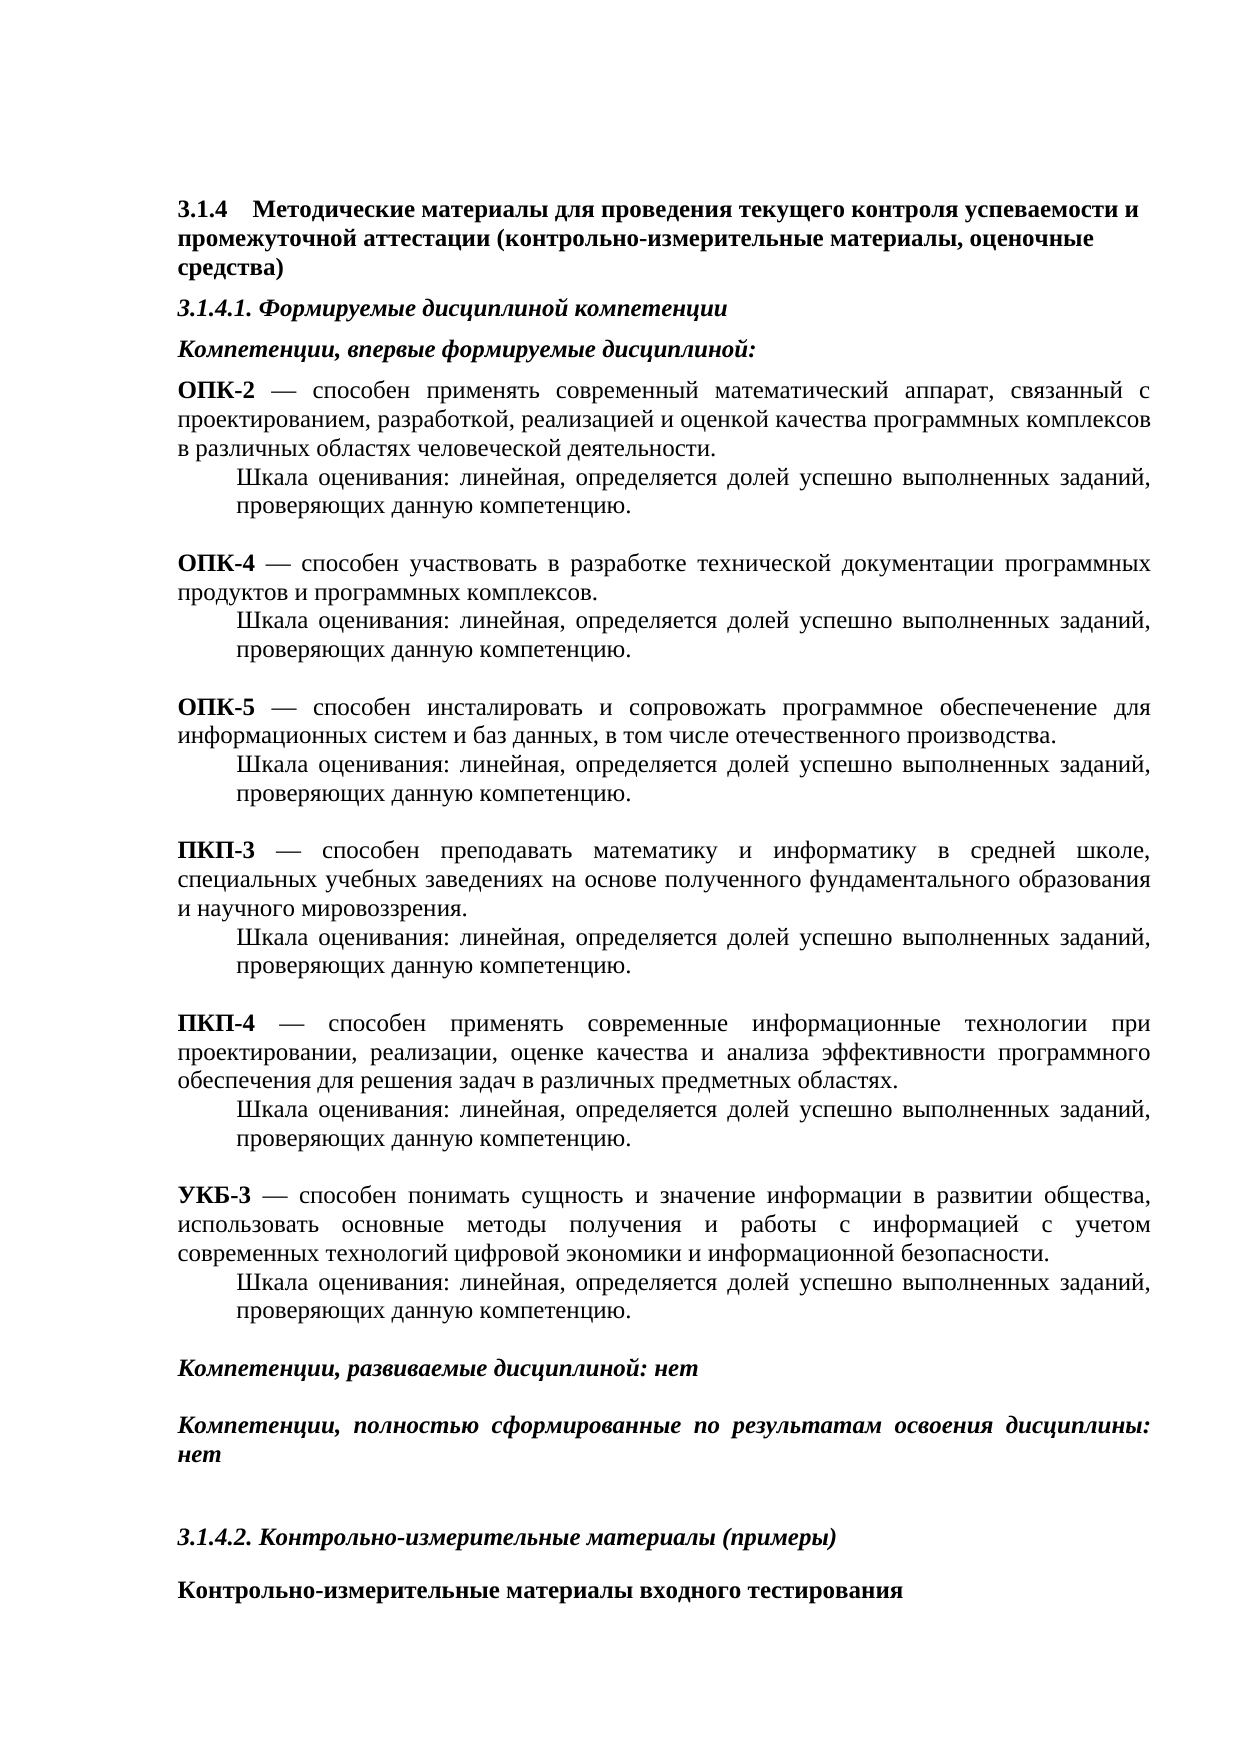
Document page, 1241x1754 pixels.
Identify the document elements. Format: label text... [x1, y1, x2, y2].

text ПКП-3 — способен преподавать математику и информатику в средней школе, специальных учебных заведениях на основе полученного фундаментального образования и научного мировоззрения. [177, 835, 1152, 922]
text Компетенции, полностью сформированные по результатам освоения дисциплины: нет [177, 1410, 1152, 1468]
text Шкала оценивания: линейная, определяется долей успешно выполненных заданий, проверяющих данную компетенцию. [236, 605, 1152, 663]
text Шкала оценивания: линейная, определяется долей успешно выполненных заданий, проверяющих данную компетенцию. [236, 749, 1152, 807]
text 3.1.4.1. Формируемые дисциплиной компетенции [177, 293, 1152, 322]
text Шкала оценивания: линейная, определяется долей успешно выполненных заданий, проверяющих данную компетенцию. [236, 922, 1152, 979]
text ОПК-4 — способен участвовать в разработке технической документации программных продуктов и программных комплексов. [177, 548, 1152, 605]
text Шкала оценивания: линейная, определяется долей успешно выполненных заданий, проверяющих данную компетенцию. [236, 1094, 1152, 1152]
text ПКП-4 — способен применять современные информационные технологии при проектировании, реализации, оценке качества и анализа эффективности программного обеспечения для решения задач в различных предметных областях. [177, 1008, 1152, 1094]
text УКБ-3 — способен понимать сущность и значение информации в развитии общества, использовать основные методы получения и работы с информацией с учетом современных технологий цифровой экономики и информационной безопасности. [177, 1180, 1152, 1267]
text ОПК-2 — способен применять современный математический аппарат, связанный с проектированием, разработкой, реализацией и оценкой качества программных комплексов в различных областях человеческой деятельности. [177, 375, 1152, 462]
text Компетенции, развиваемые дисциплиной: нет [177, 1353, 1152, 1382]
text 3.1.4 Методические материалы для проведения текущего контроля успеваемости и промежуточной аттестации (контрольно-измерительные материалы, оценочные средства) [177, 194, 1152, 280]
text Контрольно-измерительные материалы входного тестирования [177, 1575, 1152, 1604]
text Шкала оценивания: линейная, определяется долей успешно выполненных заданий, проверяющих данную компетенцию. [236, 462, 1152, 519]
text 3.1.4.2. Контрольно-измерительные материалы (примеры) [177, 1522, 1152, 1550]
text ОПК-5 — способен инсталировать и сопровожать программное обеспеченение для информационных систем и баз данных, в том числе отечественного производства. [177, 692, 1152, 749]
text Шкала оценивания: линейная, определяется долей успешно выполненных заданий, проверяющих данную компетенцию. [236, 1267, 1152, 1324]
text Компетенции, впервые формируемые дисциплиной: [177, 334, 1152, 363]
